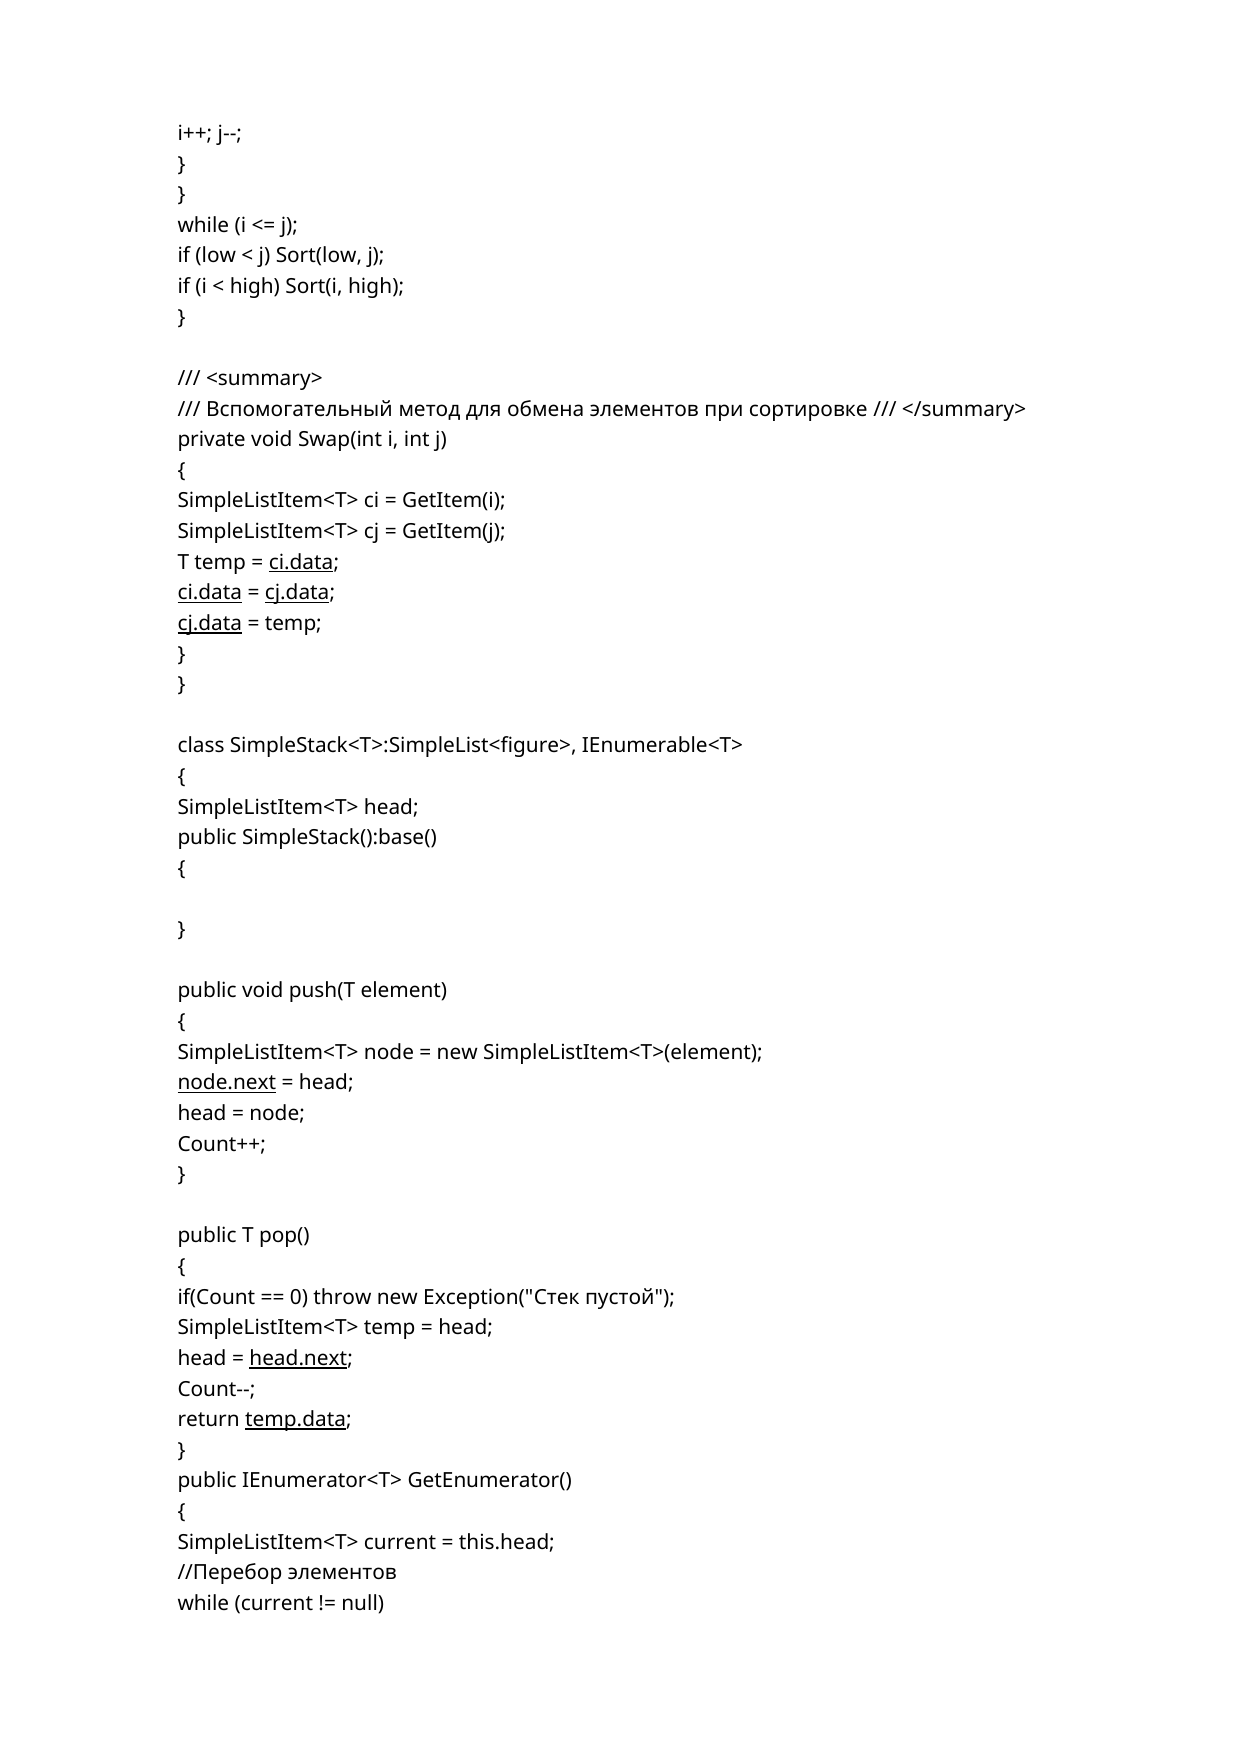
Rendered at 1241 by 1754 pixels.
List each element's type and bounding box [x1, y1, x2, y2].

text [177, 118, 1152, 1617]
